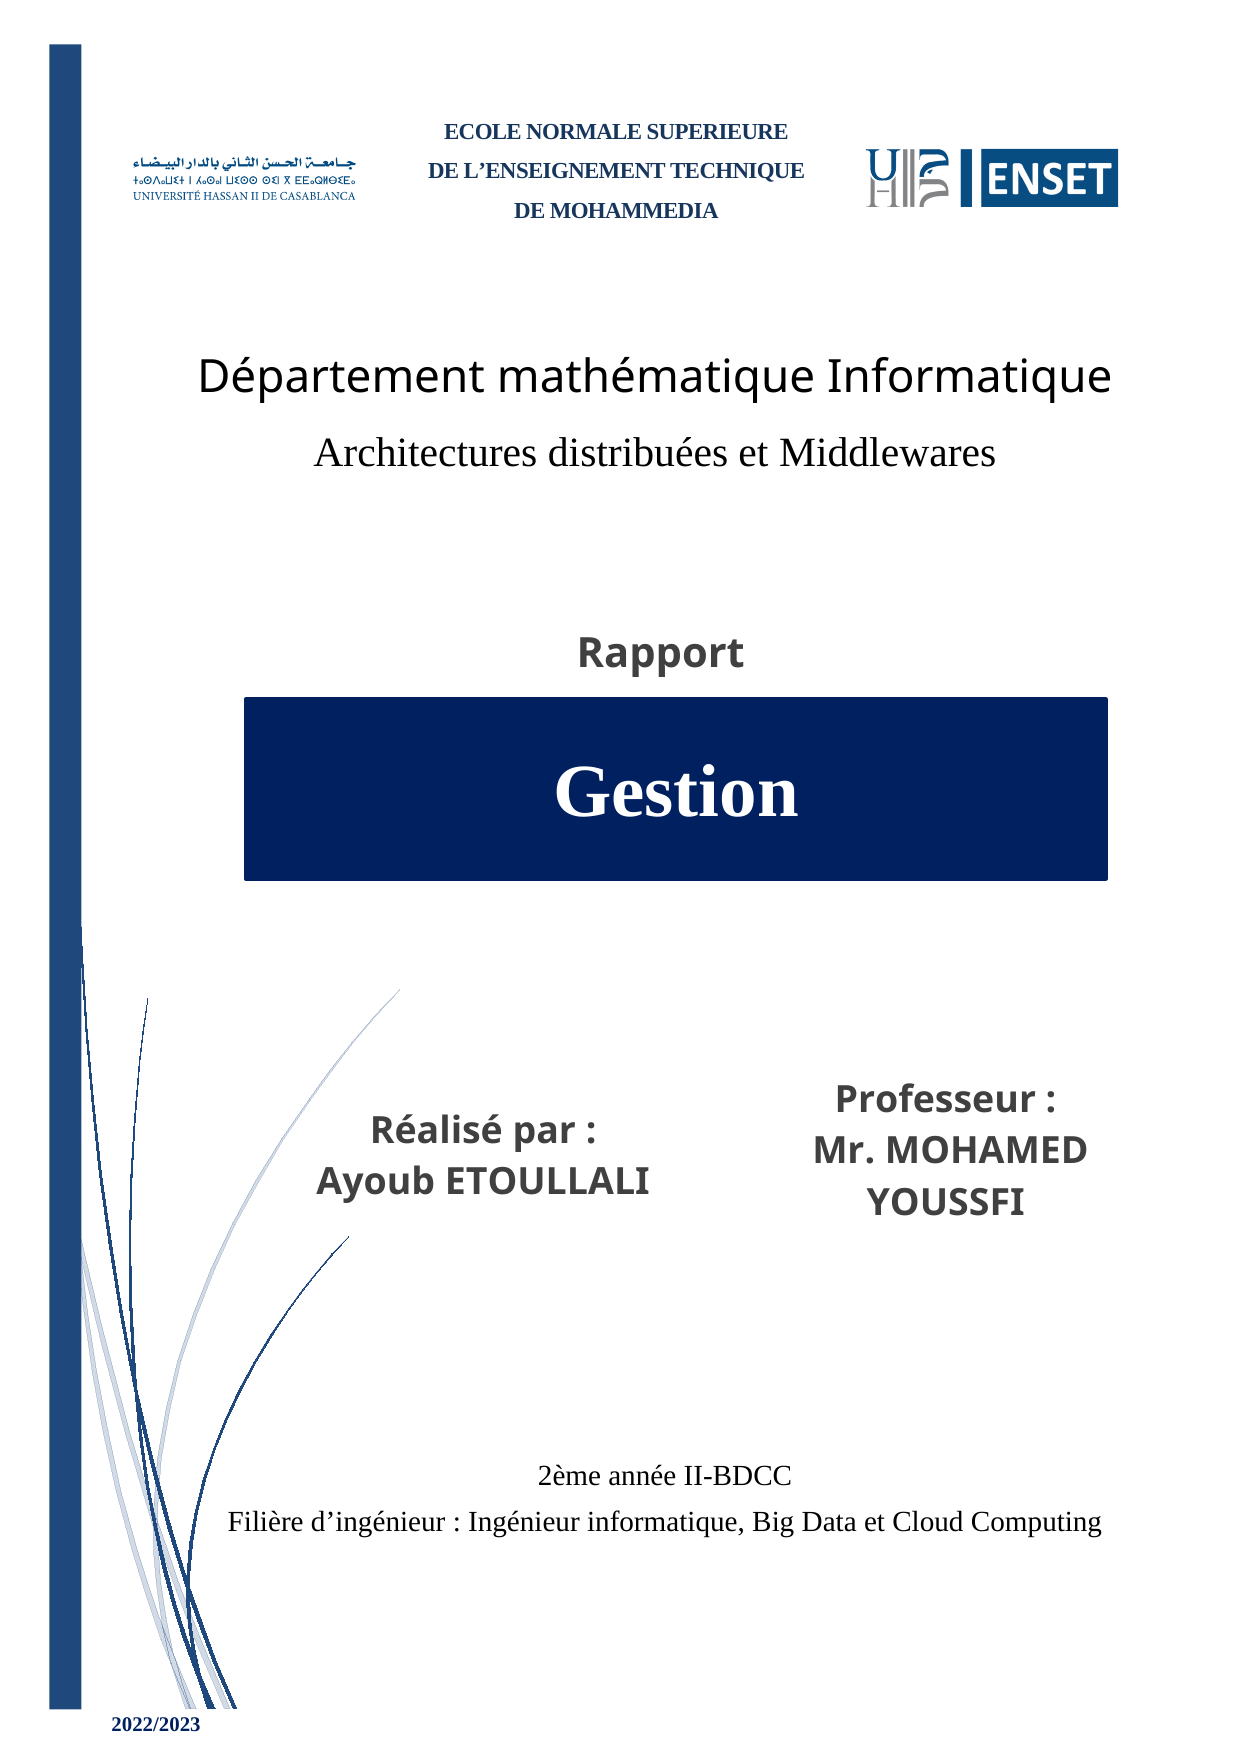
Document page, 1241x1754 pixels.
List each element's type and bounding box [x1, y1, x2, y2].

picture [132, 155, 357, 201]
picture [847, 144, 1137, 211]
